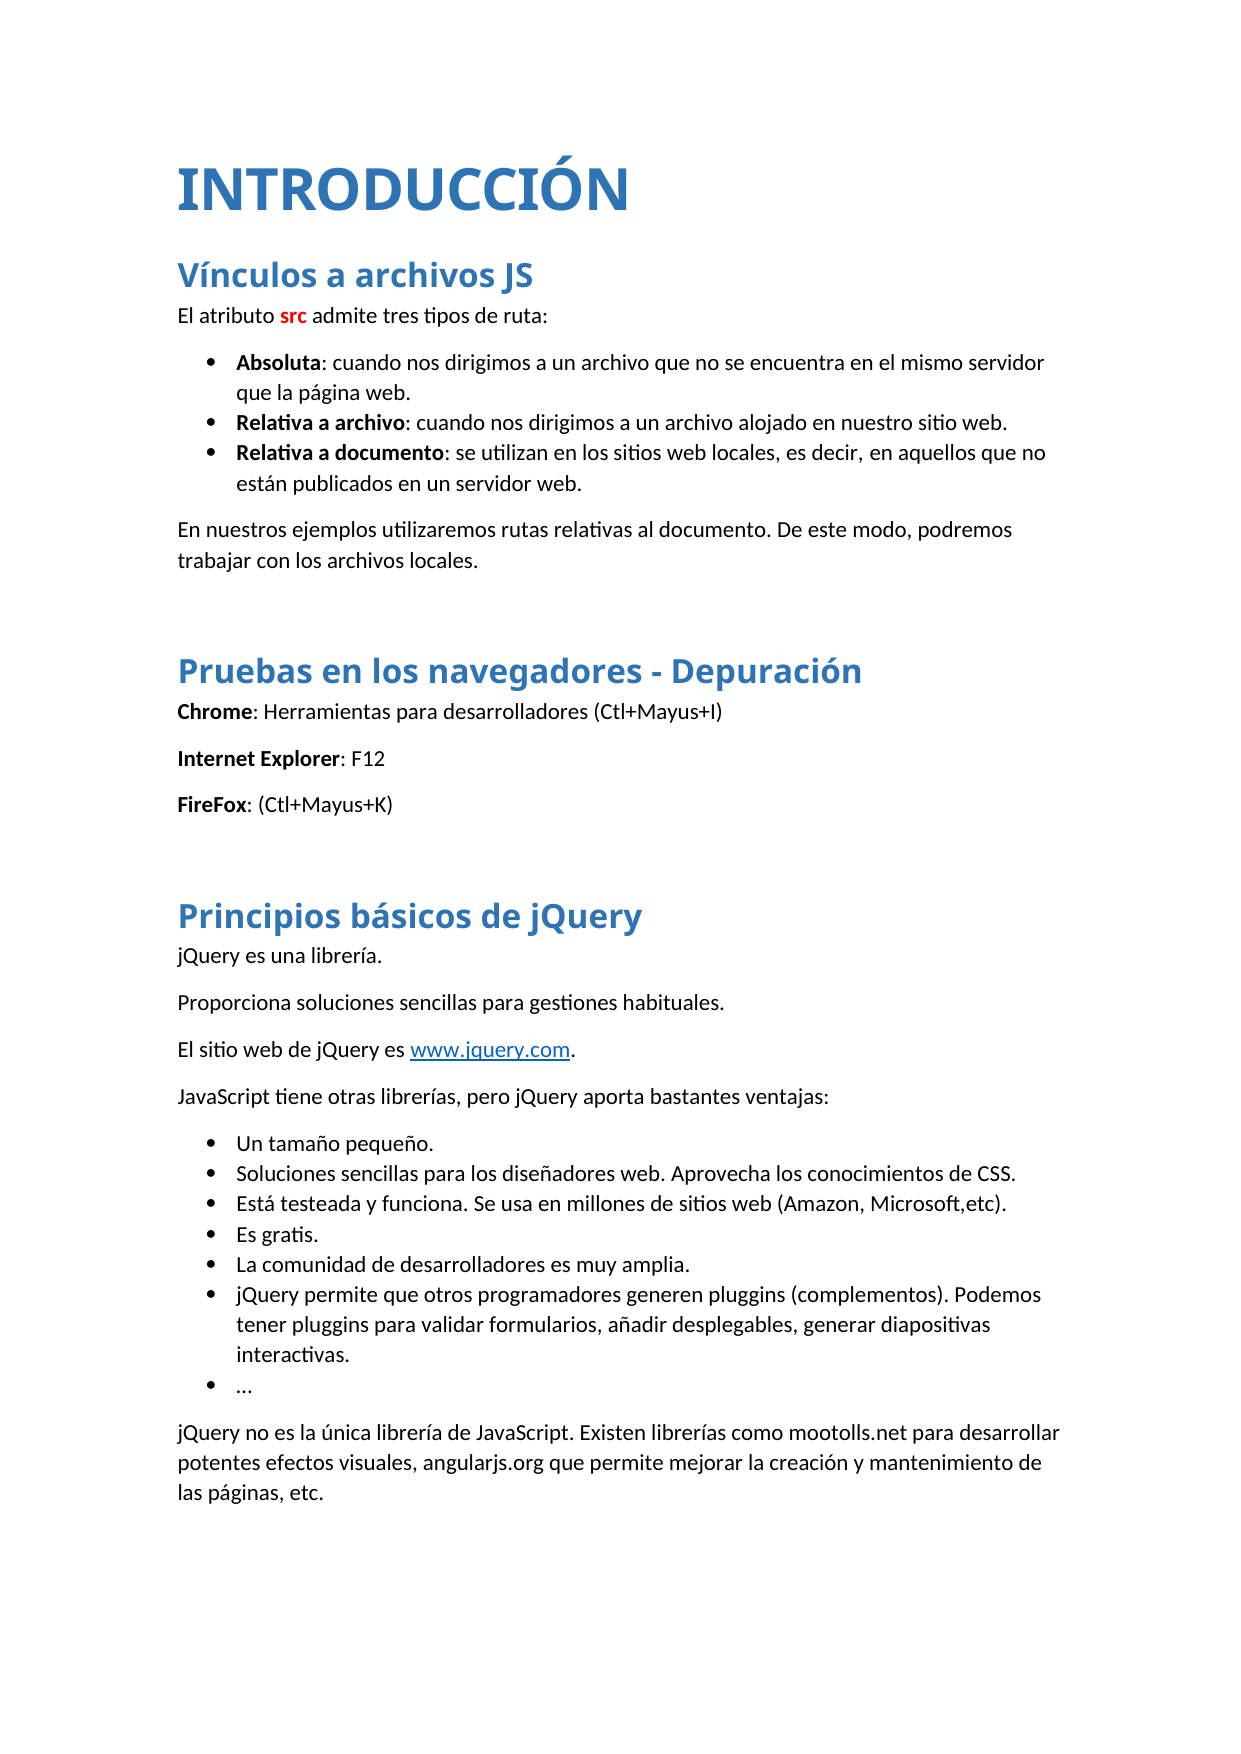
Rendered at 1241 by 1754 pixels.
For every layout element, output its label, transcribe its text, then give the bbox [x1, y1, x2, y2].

subtitle Pruebas en los navegadores - Depuración [177, 648, 1063, 693]
list Está testeada y funciona. Se usa en millones de sitios web (Amazon, Microsoft,etc). [207, 1189, 1063, 1218]
text El atributo src admite tres tipos de ruta: [177, 301, 1063, 329]
text jQuery no es la única librería de JavaScript. Existen librerías como mootolls.net para desarrollar potentes efectos visuales, angularjs.org que permite mejorar la creación y mantenimiento de las páginas, etc. [177, 1418, 1063, 1506]
list Absoluta: cuando nos dirigimos a un archivo que no se encuentra en el mismo servidor que la página web. [207, 348, 1063, 406]
list … [207, 1371, 1063, 1399]
text Internet Explorer: F12 [177, 744, 1063, 772]
list Soluciones sencillas para los diseñadores web. Aprovecha los conocimientos de CSS. [207, 1159, 1063, 1187]
list Un tamaño pequeño. [207, 1129, 1063, 1157]
text JavaScript tiene otras librerías, pero jQuery aporta bastantes ventajas: [177, 1082, 1063, 1110]
list Es gratis. [207, 1220, 1063, 1248]
list Relativa a documento: se utilizan en los sitios web locales, es decir, en aquellos que no están publicados en un servidor web. [207, 438, 1063, 497]
list Relativa a archivo: cuando nos dirigimos a un archivo alojado en nuestro sitio web. [207, 408, 1063, 436]
text El sitio web de jQuery es www.jquery.com. [177, 1035, 1063, 1063]
list La comunidad de desarrolladores es muy amplia. [207, 1250, 1063, 1278]
text Proporciona soluciones sencillas para gestiones habituales. [177, 988, 1063, 1017]
text En nuestros ejemplos utilizaremos rutas relativas al documento. De este modo, podremos trabajar con los archivos locales. [177, 516, 1063, 574]
list jQuery permite que otros programadores generen pluggins (complementos). Podemos tener pluggins para validar formularios, añadir desplegables, generar diapositivas interactivas. [207, 1280, 1063, 1369]
text Chrome: Herramientas para desarrolladores (Ctl+Mayus+I) [177, 697, 1063, 725]
subtitle Vínculos a archivos JS [177, 252, 1063, 297]
text FireFox: (Ctl+Mayus+K) [177, 791, 1063, 819]
text jQuery es una librería. [177, 942, 1063, 970]
title INTRODUCCIÓN [177, 148, 1063, 227]
subtitle Principios básicos de jQuery [177, 893, 1063, 938]
